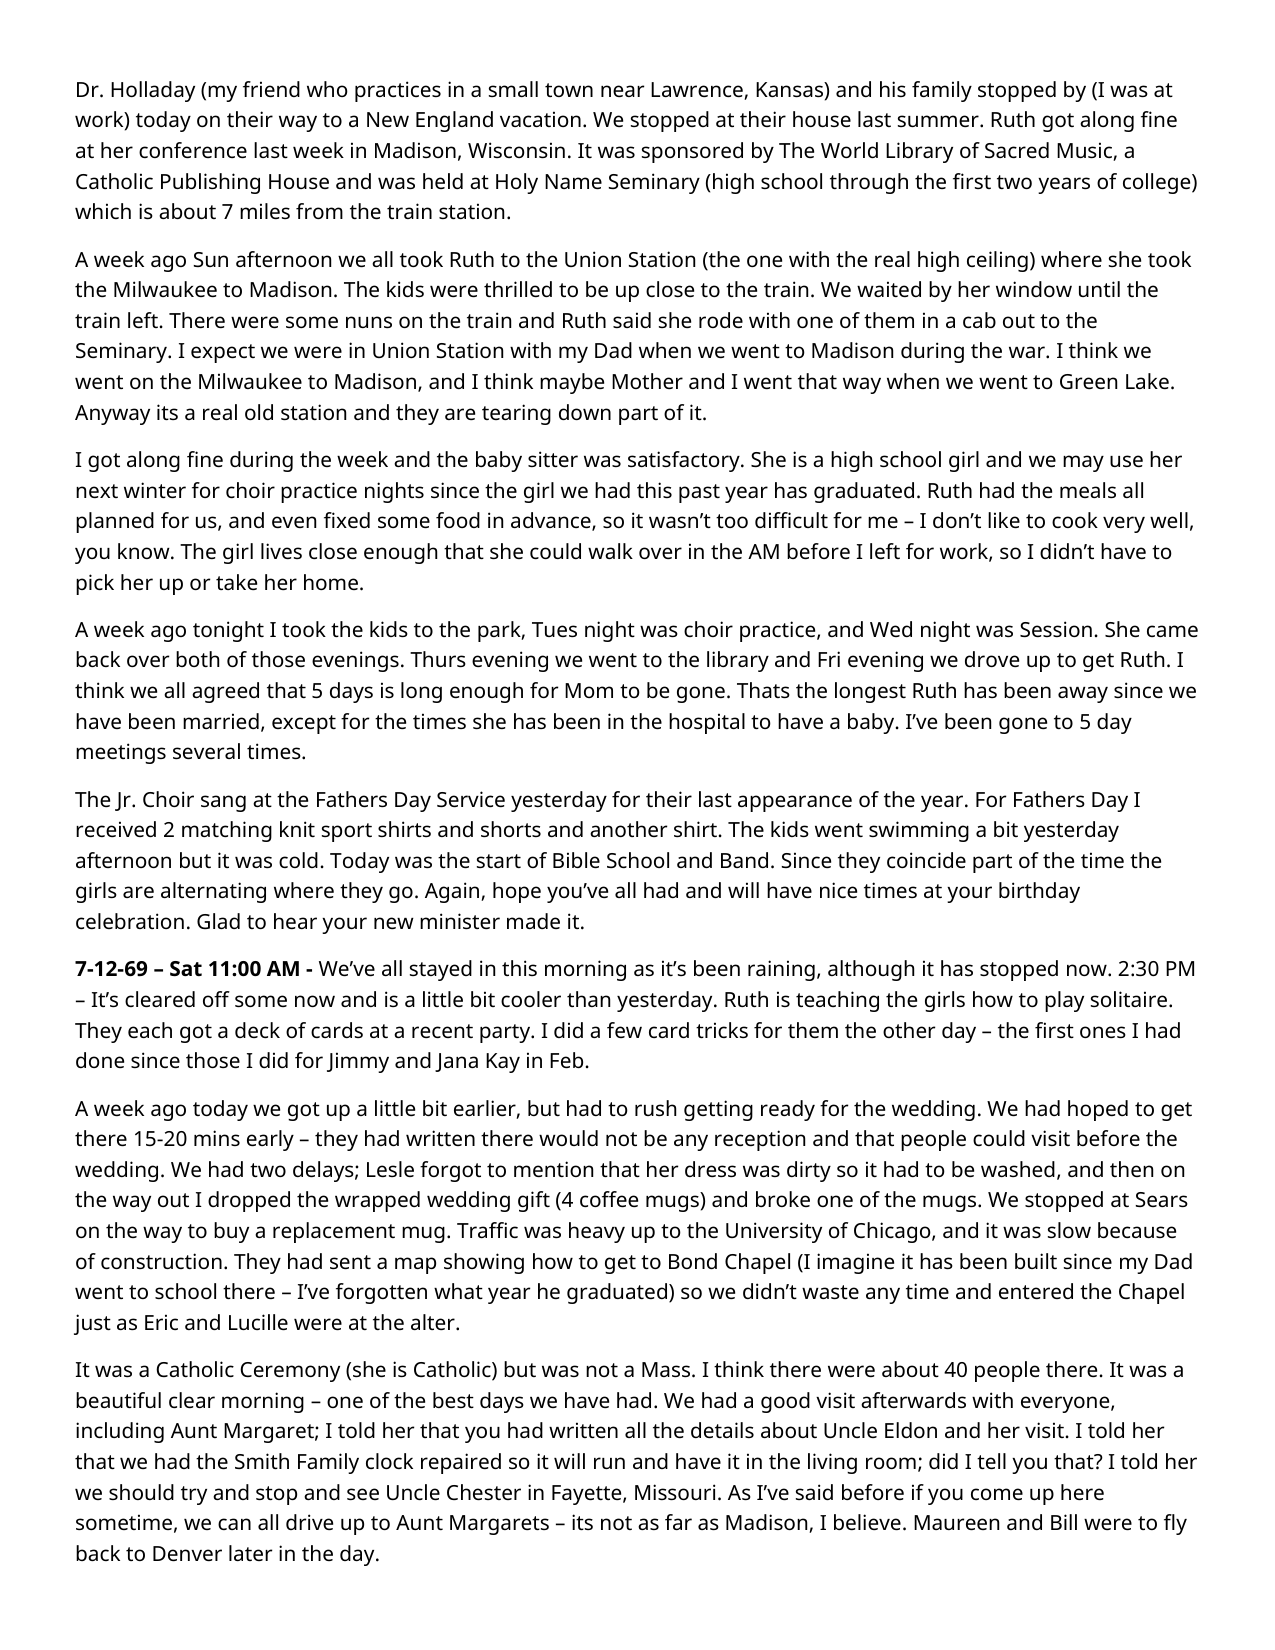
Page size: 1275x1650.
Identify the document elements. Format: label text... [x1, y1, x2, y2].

text Dr. Holladay (my friend who practices in a small town near Lawrence, Kansas) and his family stopped by (I was at work) today on their way to a New England vacation. We stopped at their house last summer. Ruth got along fine at her conference last week in Madison, Wisconsin. It was sponsored by The World Library of Sacred Music, a Catholic Publishing House and was held at Holy Name Seminary (high school through the first two years of college) which is about 7 miles from the train station. [75, 75, 1200, 226]
text I got along fine during the week and the baby sitter was satisfactory. She is a high school girl and we may use her next winter for choir practice nights since the girl we had this past year has graduated. Ruth had the meals all planned for us, and even fixed some food in advance, so it wasn’t too difficult for me – I don’t like to cook very well, you know. The girl lives close enough that she could walk over in the AM before I left for work, so I didn’t have to pick her up or take her home. [75, 445, 1200, 596]
text A week ago tonight I took the kids to the park, Tues night was choir practice, and Wed night was Session. She came back over both of those evenings. Thurs evening we went to the library and Fri evening we drove up to get Ruth. I think we all agreed that 5 days is long enough for Mom to be gone. Thats the longest Ruth has been away since we have been married, except for the times she has been in the hospital to have a baby. I’ve been gone to 5 day meetings several times. [75, 615, 1200, 766]
text 7-12-69 – Sat 11:00 AM - We’ve all stayed in this morning as it’s been raining, although it has stopped now. 2:30 PM – It’s cleared off some now and is a little bit cooler than yesterday. Ruth is teaching the girls how to play solitaire. They each got a deck of cards at a recent party. I did a few card tricks for them the other day – the first ones I had done since those I did for Jimmy and Jana Kay in Feb. [75, 954, 1200, 1075]
text A week ago Sun afternoon we all took Ruth to the Union Station (the one with the real high ceiling) where she took the Milwaukee to Madison. The kids were thrilled to be up close to the train. We waited by her window until the train left. There were some nuns on the train and Ruth said she rode with one of them in a cab out to the Seminary. I expect we were in Union Station with my Dad when we went to Madison during the war. I think we went on the Milwaukee to Madison, and I think maybe Mother and I went that way when we went to Green Lake. Anyway its a real old station and they are tearing down part of it. [75, 245, 1200, 426]
text It was a Catholic Ceremony (she is Catholic) but was not a Mass. I think there were about 40 people there. It was a beautiful clear morning – one of the best days we have had. We had a good visit afterwards with everyone, including Aunt Margaret; I told her that you had written all the details about Uncle Eldon and her visit. I told her that we had the Smith Family clock repaired so it will run and have it in the living room; did I tell you that? I told her we should try and stop and see Uncle Chester in Fayette, Missouri. As I’ve said before if you come up here sometime, we can all drive up to Aunt Margarets – its not as far as Madison, I believe. Maureen and Bill were to fly back to Denver later in the day. [75, 1355, 1200, 1568]
text A week ago today we got up a little bit earlier, but had to rush getting ready for the wedding. We had hoped to get there 15-20 mins early – they had written there would not be any reception and that people could visit before the wedding. We had two delays; Lesle forgot to mention that her dress was dirty so it had to be washed, and then on the way out I dropped the wrapped wedding gift (4 coffee mugs) and broke one of the mugs. We stopped at Sears on the way to buy a replacement mug. Traffic was heavy up to the University of Chicago, and it was slow because of construction. They had sent a map showing how to get to Bond Chapel (I imagine it has been built since my Dad went to school there – I’ve forgotten what year he graduated) so we didn’t waste any time and entered the Chapel just as Eric and Lucille were at the alter. [75, 1094, 1200, 1337]
text The Jr. Choir sang at the Fathers Day Service yesterday for their last appearance of the year. For Fathers Day I received 2 matching knit sport shirts and shorts and another shirt. The kids went swimming a bit yesterday afternoon but it was cold. Today was the start of Bible School and Band. Since they coincide part of the time the girls are alternating where they go. Again, hope you’ve all had and will have nice times at your birthday celebration. Glad to hear your new minister made it. [75, 785, 1200, 936]
